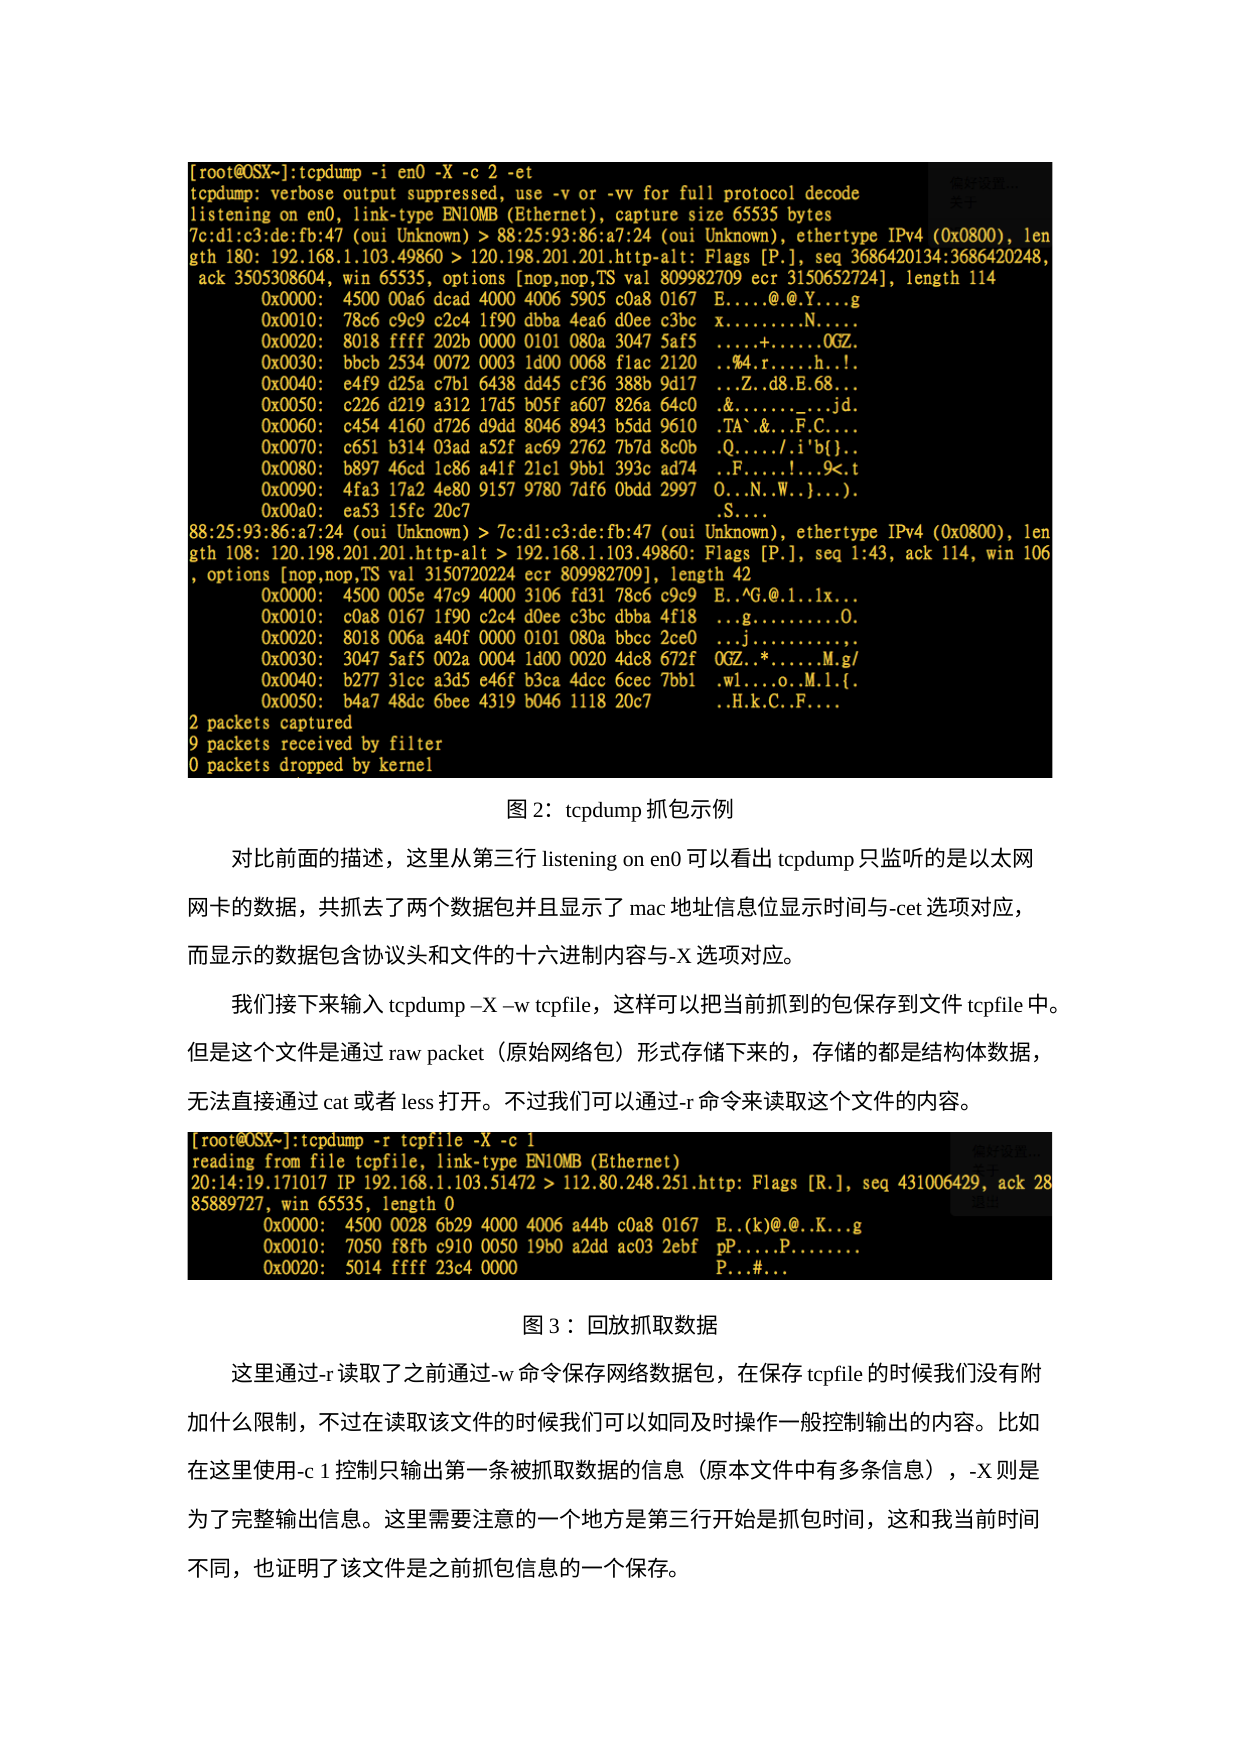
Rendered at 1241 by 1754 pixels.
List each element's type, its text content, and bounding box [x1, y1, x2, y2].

text 对比前面的描述，这里从第三行listening on en0可以看出tcpdump只监听的是以太网网卡的数据，共抓去了两个数据包并且显示了mac地址信息位显示时间与-cet选项对应，而显示的数据包含协议头和文件的十六进制内容与-X选项对应。 [187, 840, 1053, 970]
text 我们接下来输入tcpdump –X –w tcpfile，这样可以把当前抓到的包保存到文件tcpfile中。但是这个文件是通过raw packet（原始网络包）形式存储下来的，存储的都是结构体数据，无法直接通过cat或者less打开。不过我们可以通过-r命令来读取这个文件的内容。 [187, 986, 1053, 1116]
text 图2：tcpdump抓包示例 [187, 792, 1053, 824]
text 这里通过-r读取了之前通过-w命令保存网络数据包，在保存tcpfile的时候我们没有附加什么限制，不过在读取该文件的时候我们可以如同及时操作一般控制输出的内容。比如在这里使用-c 1控制只输出第一条被抓取数据的信息（原本文件中有多条信息），-X则是为了完整输出信息。这里需要注意的一个地方是第三行开始是抓包时间，这和我当前时间不同，也证明了该文件是之前抓包信息的一个保存。 [187, 1356, 1053, 1583]
text 图3 ：回放抓取数据 [187, 1307, 1053, 1340]
picture [187, 1132, 1053, 1280]
picture [187, 162, 1053, 778]
